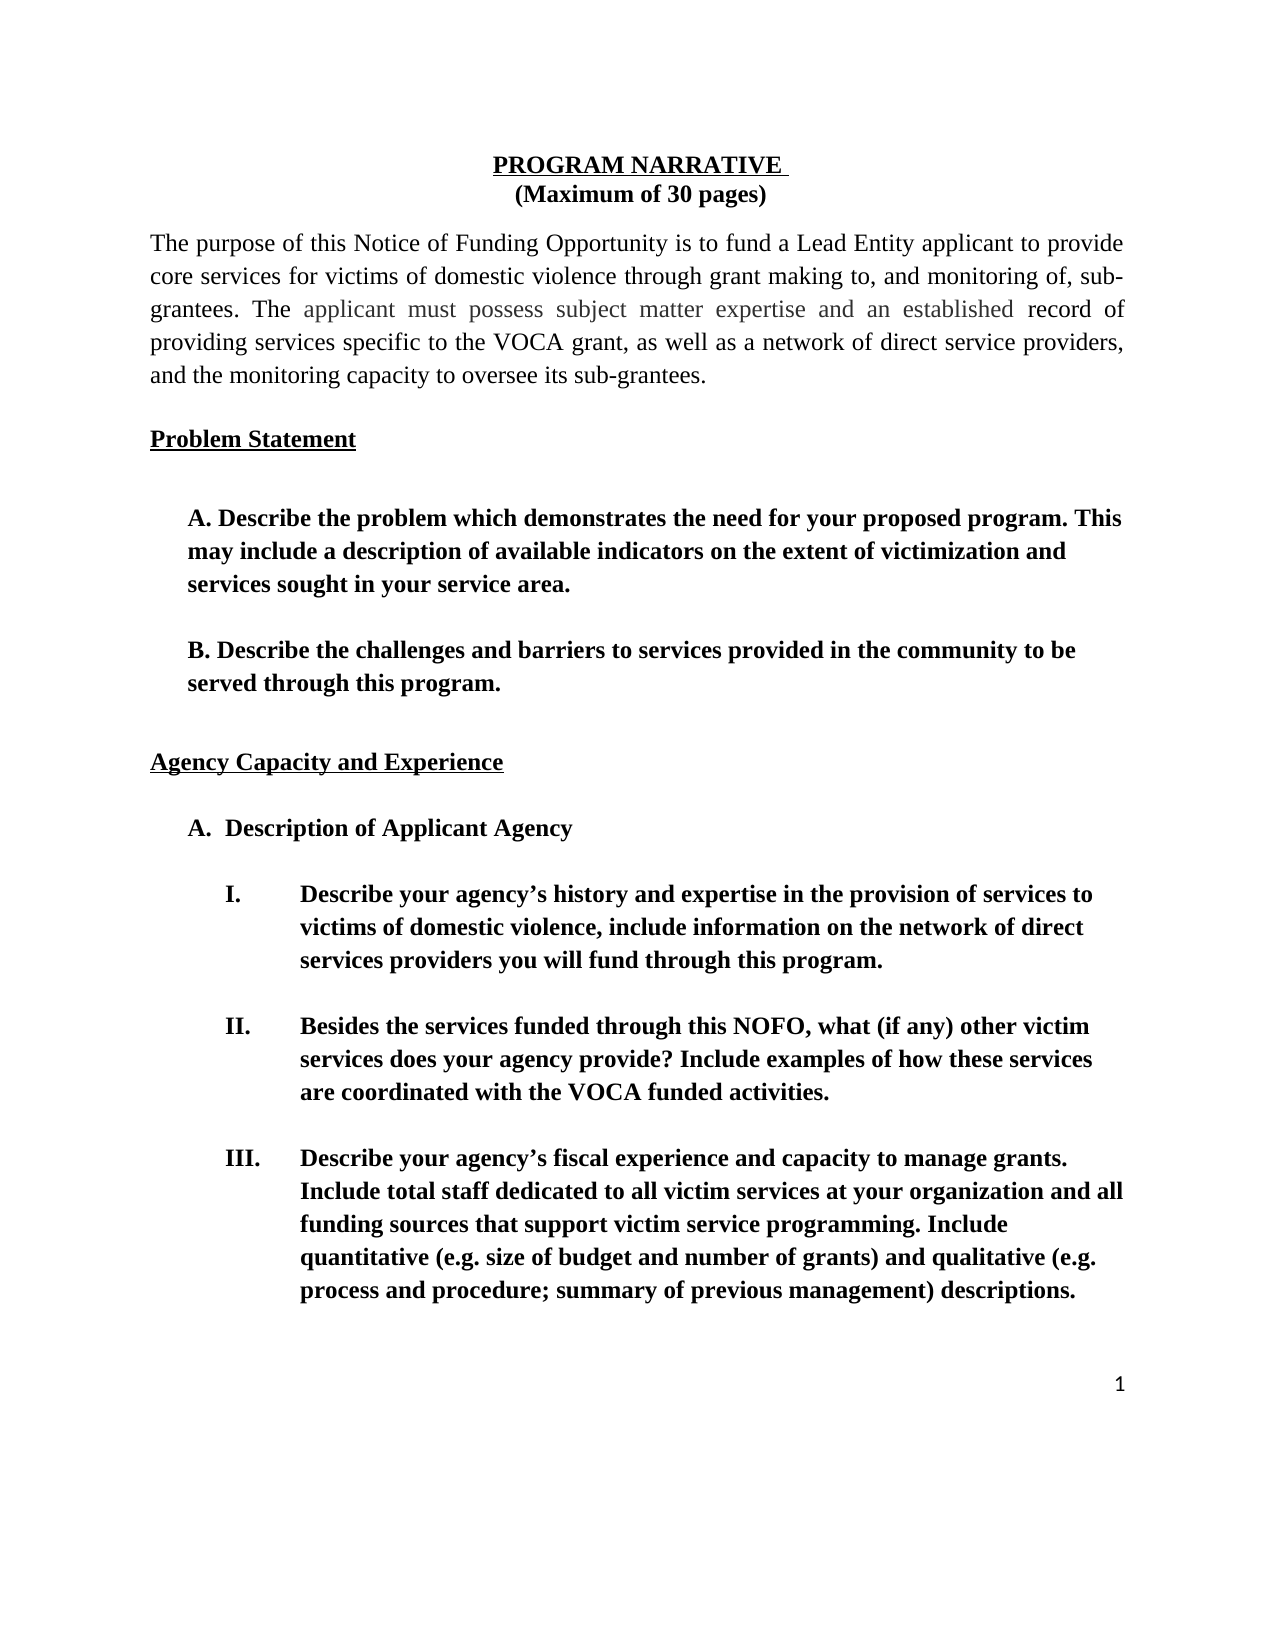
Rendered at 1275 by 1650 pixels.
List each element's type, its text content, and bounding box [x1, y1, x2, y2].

list Describe your agency’s history and expertise in the provision of services to victims of domestic violence, include information on the network of direct services providers you will fund through this program. [225, 879, 1125, 973]
list B. Describe the challenges and barriers to services provided in the community to be served through this program. [187, 635, 1125, 697]
list (Maximum of 30 pages) [150, 179, 1125, 207]
list Description of Applicant Agency [187, 813, 1125, 841]
list Besides the services funded through this NOFO, what (if any) other victim services does your agency provide? Include examples of how these services are coordinated with the VOCA funded activities. [225, 1011, 1125, 1106]
text PROGRAM NARRATIVE [150, 150, 1125, 179]
list A. Describe the problem which demonstrates the need for your proposed program. This may include a description of available indicators on the extent of victimization and services sought in your service area. [187, 503, 1125, 598]
list Describe your agency’s fiscal experience and capacity to manage grants. Include total staff dedicated to all victim services at your organization and all funding sources that support victim service programming. Include quantitative (e.g. size of budget and number of grants) and qualitative (e.g. process and procedure; summary of previous management) descriptions. [225, 1143, 1125, 1304]
list Problem Statement [150, 424, 1125, 453]
list Agency Capacity and Experience [150, 747, 1125, 775]
text The purpose of this Notice of Funding Opportunity is to fund a Lead Entity applicant to provide core services for victims of domestic violence through grant making to, and monitoring of, sub-grantees. The applicant must possess subject matter expertise and an established record of providing services specific to the VOCA grant, as well as a network of direct service providers, and the monitoring capacity to oversee its sub-grantees. [150, 228, 1125, 389]
